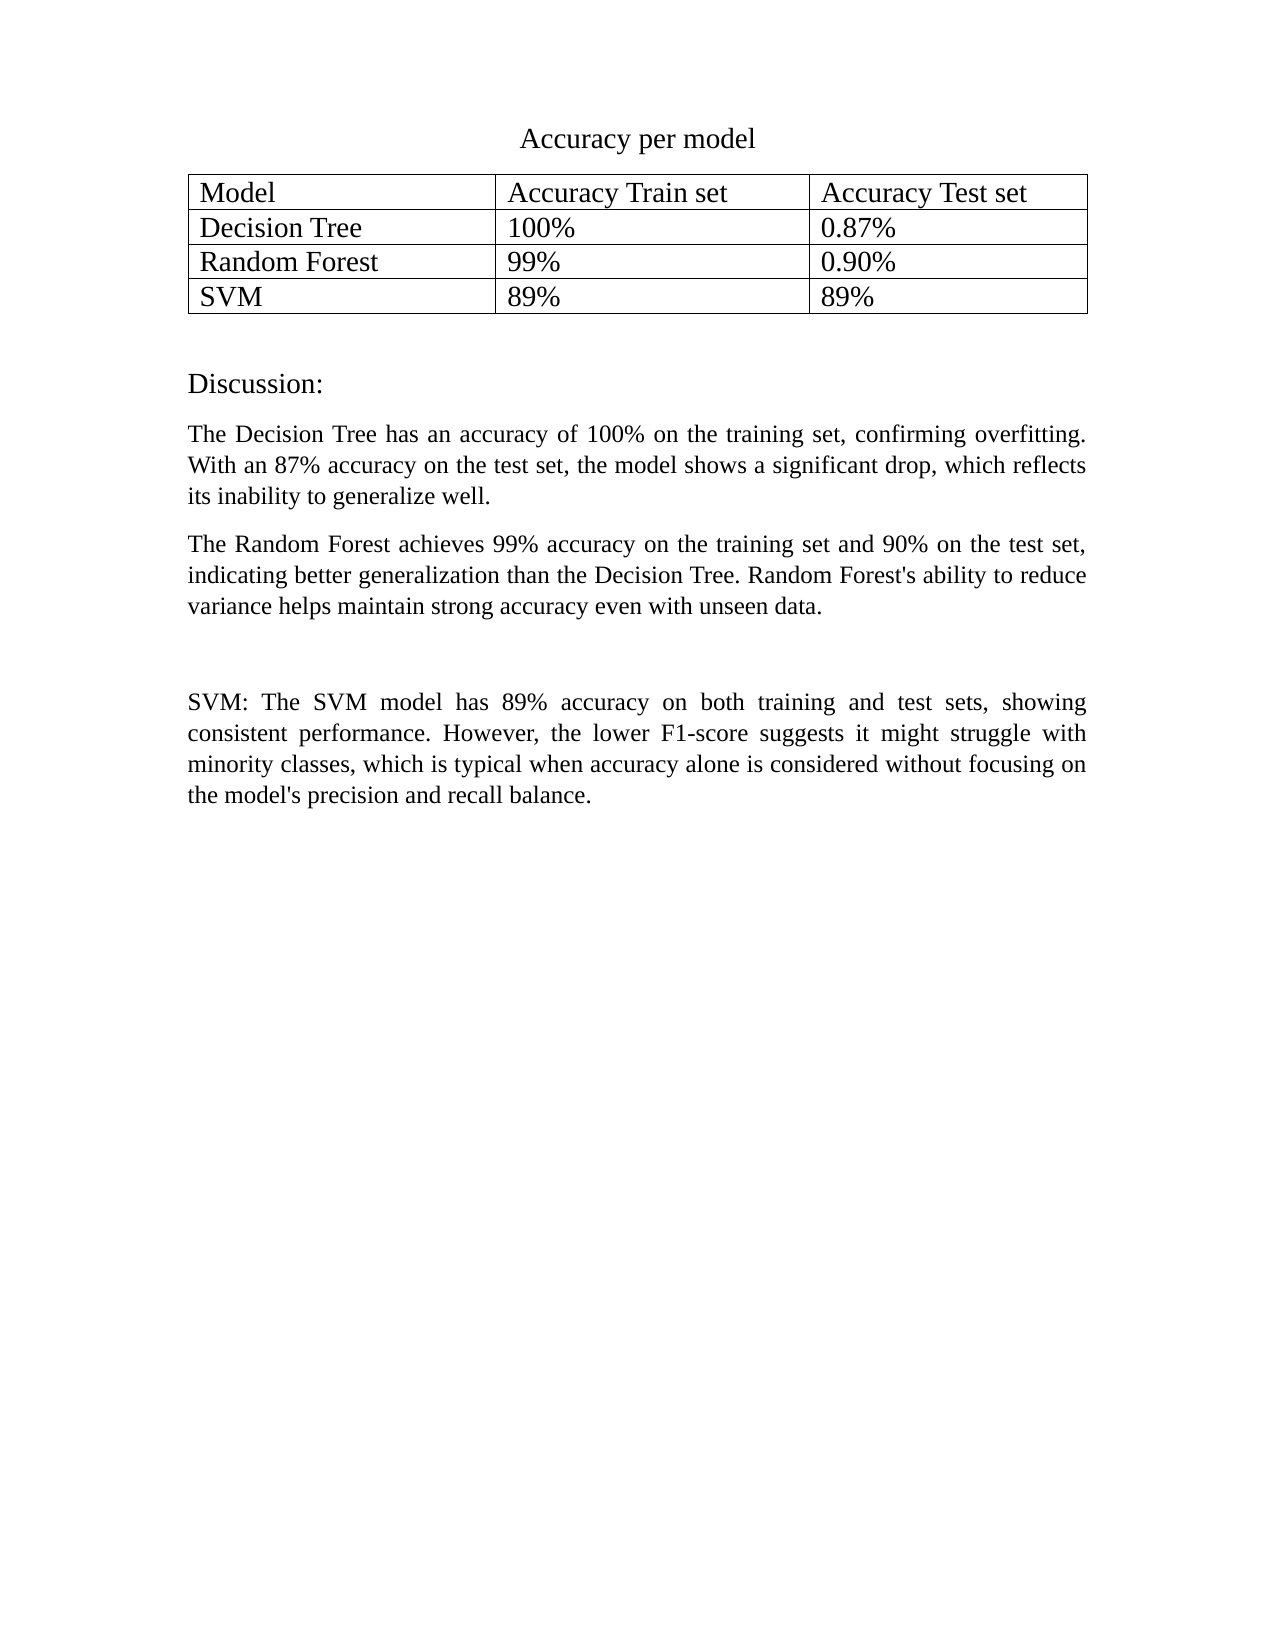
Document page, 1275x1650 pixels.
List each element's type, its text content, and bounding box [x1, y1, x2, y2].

table_cell Random Forest [189, 245, 495, 278]
table_header Model [189, 175, 495, 209]
text Accuracy per model [187, 122, 1087, 155]
table_cell Decision Tree [189, 210, 495, 243]
table_cell 100% [496, 210, 809, 243]
text The Random Forest achieves 99% accuracy on the training set and 90% on the test set, indicating better generalization than the Decision Tree. Random Forest's ability to reduce variance helps maintain strong accuracy even with unseen data. [187, 529, 1087, 620]
table_cell 99% [496, 245, 809, 278]
table_cell SVM [189, 279, 495, 313]
text SVM: The SVM model has 89% accuracy on both training and test sets, showing consistent performance. However, the lower F1-score suggests it might struggle with minority classes, which is typical when accuracy alone is considered without focusing on the model's precision and recall balance. [187, 687, 1087, 808]
table_cell 0.87% [810, 210, 1087, 243]
table_cell 89% [496, 279, 809, 313]
table_cell 0.90% [810, 245, 1087, 278]
table_header Accuracy Train set [496, 175, 809, 209]
text Discussion: [187, 367, 1087, 400]
table_cell 89% [810, 279, 1087, 313]
text The Decision Tree has an accuracy of 100% on the training set, confirming overfitting. With an 87% accuracy on the test set, the model shows a significant drop, which reflects its inability to generalize well. [187, 419, 1087, 510]
table_header Accuracy Test set [810, 175, 1087, 209]
